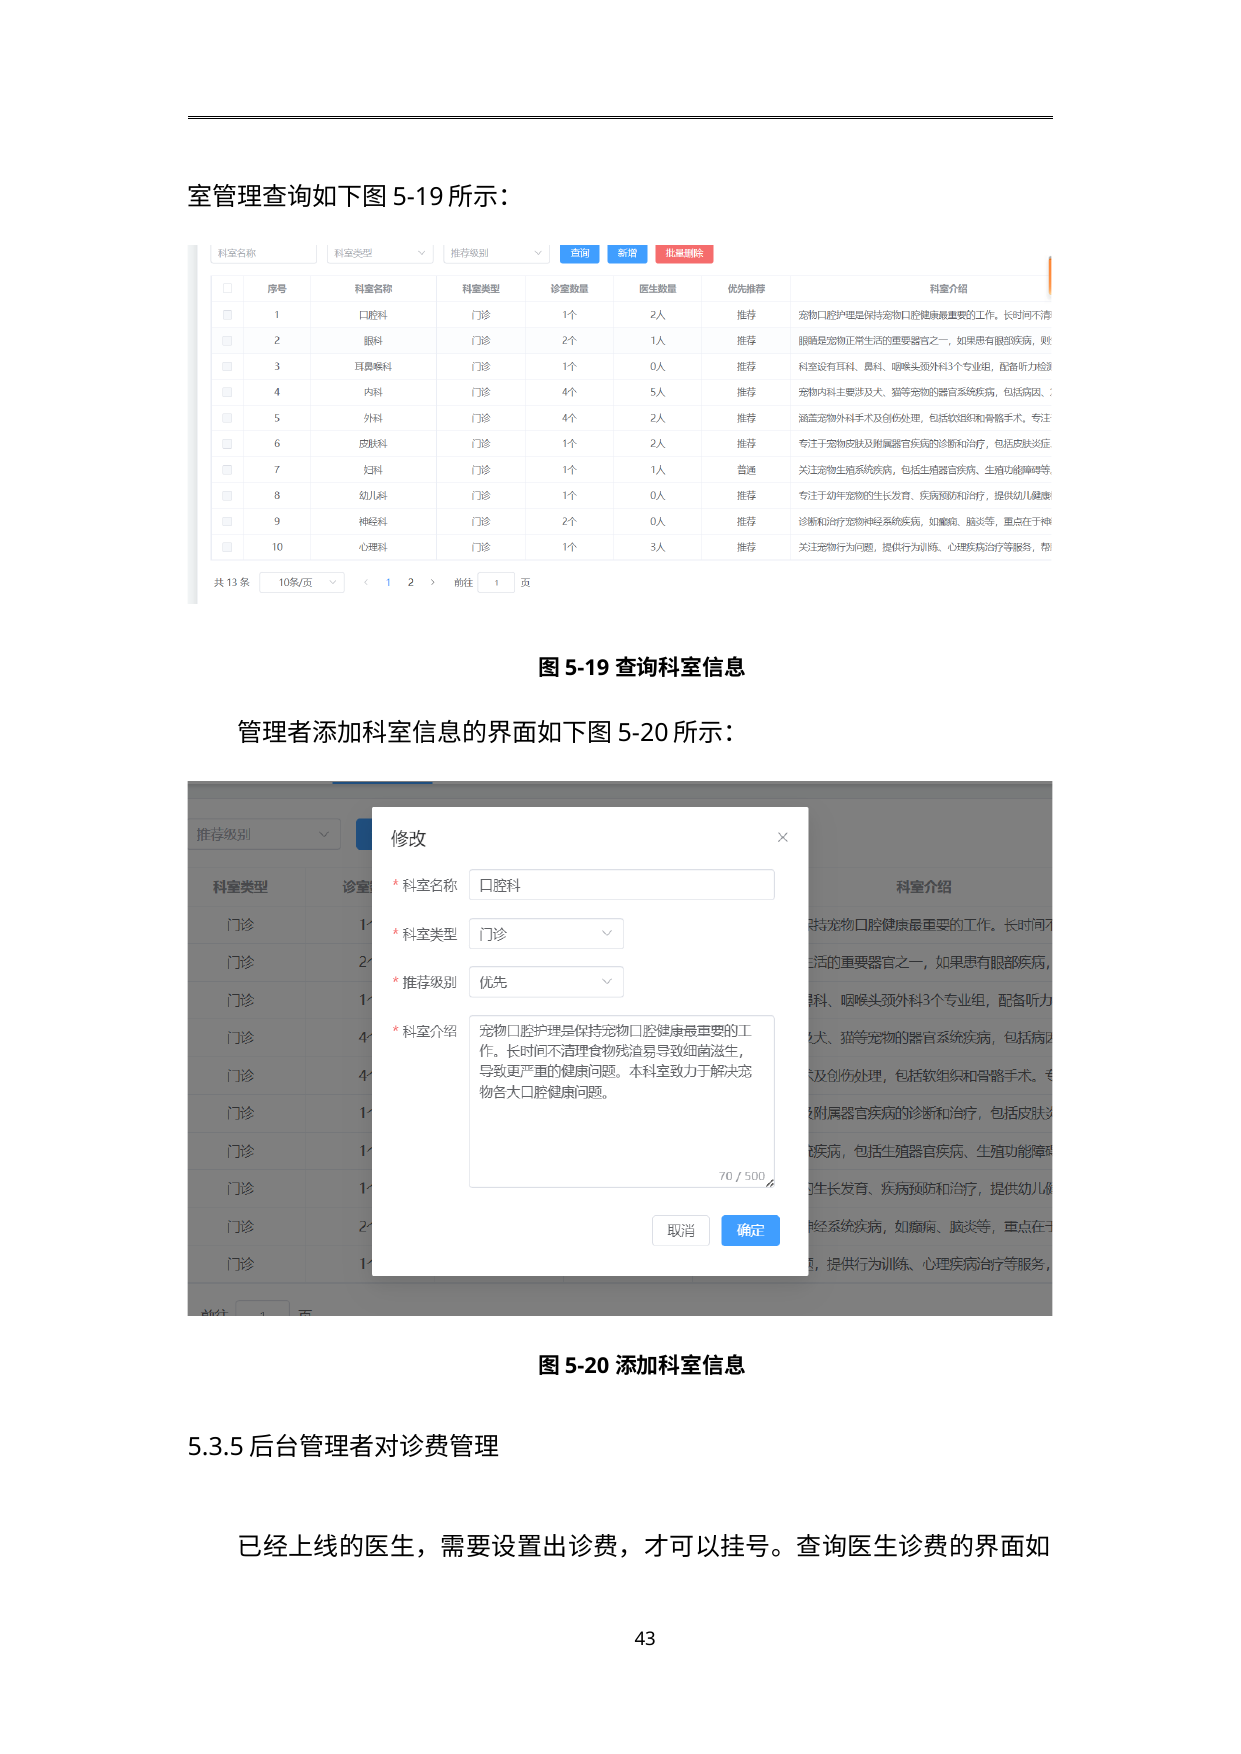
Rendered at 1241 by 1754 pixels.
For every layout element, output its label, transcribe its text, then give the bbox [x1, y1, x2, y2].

text 图5-20 添加科室信息 [187, 1348, 1053, 1380]
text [187, 1512, 1053, 1577]
picture [187, 245, 1052, 604]
text 5.3.5后台管理者对诊费管理 [187, 1412, 1053, 1477]
picture [187, 781, 1053, 1316]
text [187, 162, 1053, 227]
text 管理者添加科室信息的界面如下图5-20所示： [187, 698, 1053, 763]
text 图5-19 查询科室信息 [187, 649, 1053, 682]
